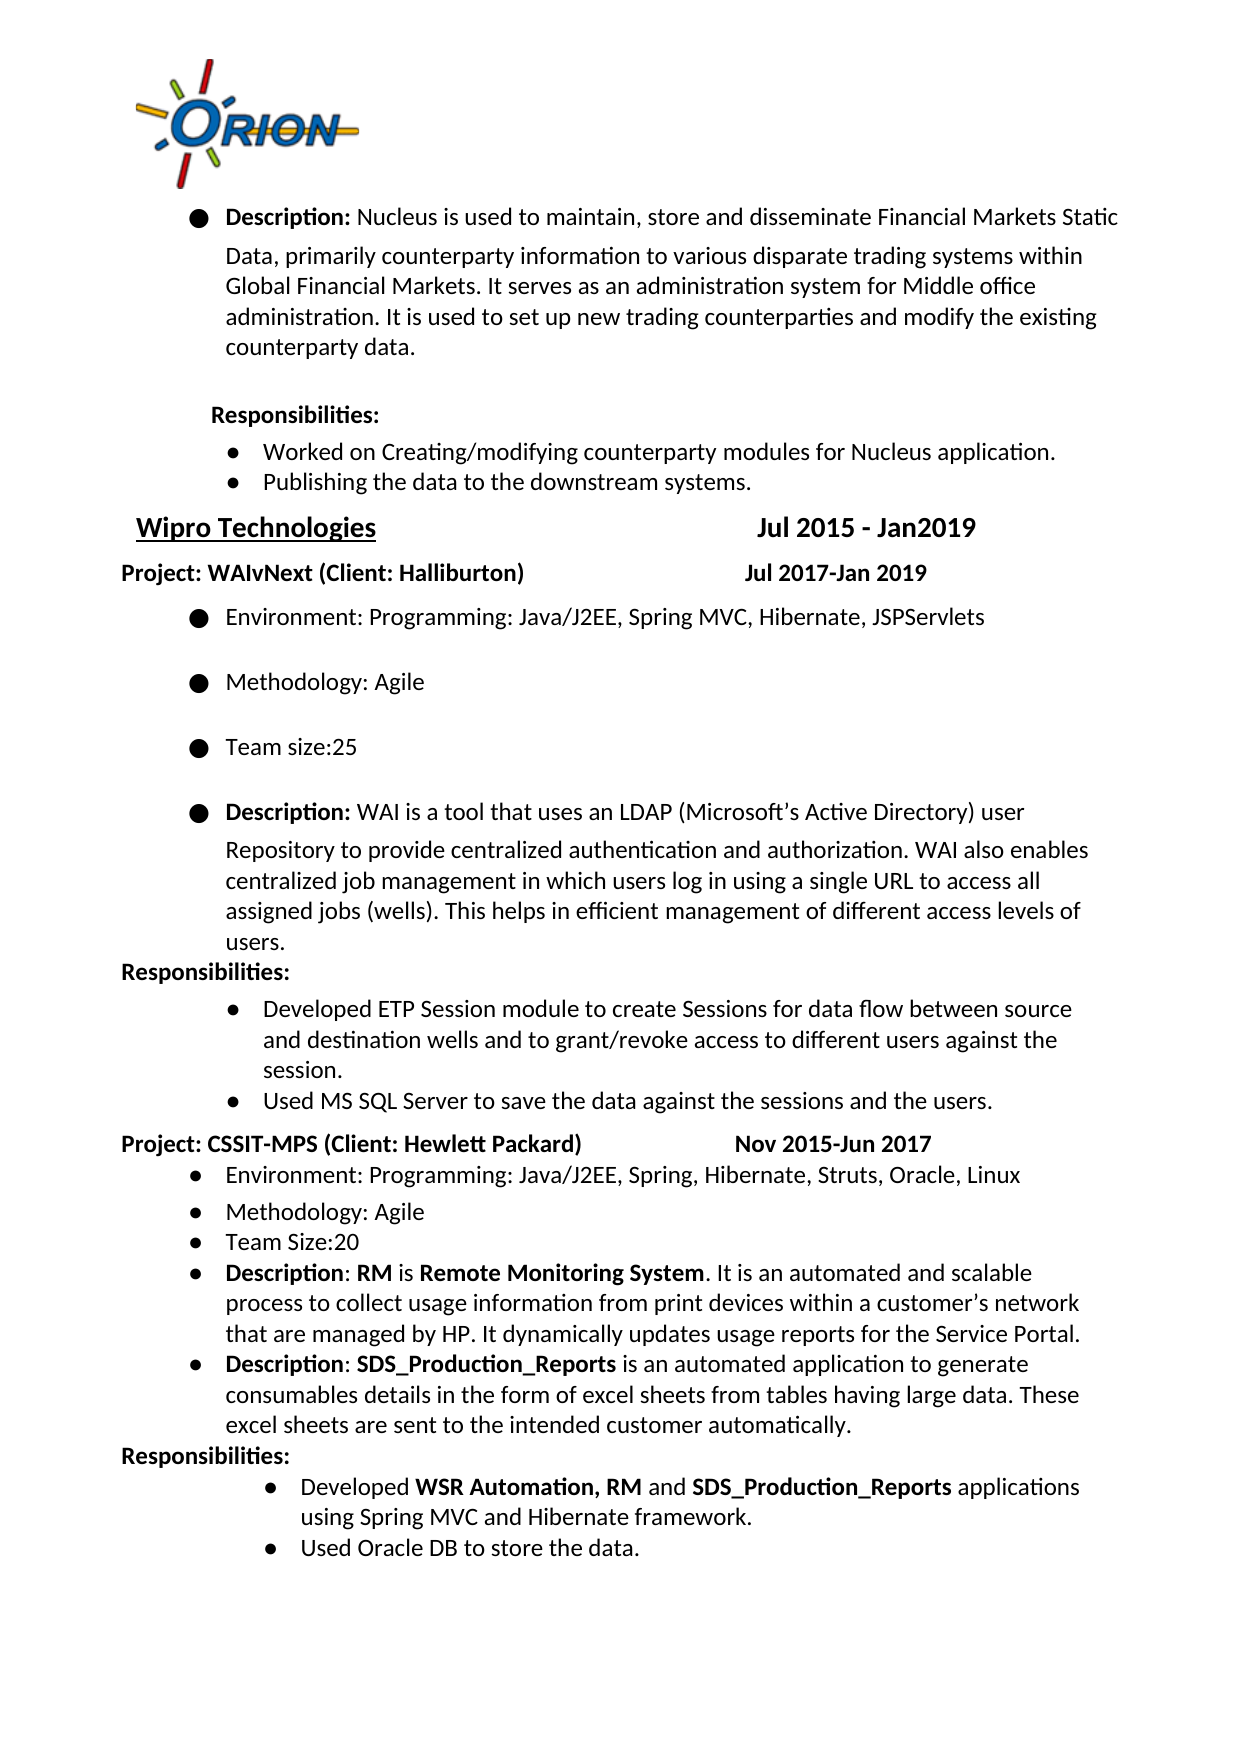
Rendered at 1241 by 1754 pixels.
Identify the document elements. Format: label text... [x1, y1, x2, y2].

list Methodology: Agile [188, 653, 1122, 704]
list Description: Nucleus is used to maintain, store and disseminate Financial Markets Static Data, primarily counterparty information to various disparate trading systems within Global Financial Markets. It serves as an administration system for Middle office administration. It is used to set up new trading counterparties and modify the existing counterparty data. [188, 189, 1122, 362]
list Worked on Creating/modifying counterparty modules for Nucleus application. [225, 436, 1084, 466]
text Repository to provide centralized authentication and authorization. WAI also enables centralized job management in which users log in using a single URL to access all assigned jobs (wells). This helps in efficient management of different access levels of users. [225, 834, 1101, 957]
list Methodology: Agile [188, 1196, 1122, 1226]
list Developed WSR Automation, RM and SDS_Production_Reports applications using Spring MVC and Hibernate framework. [263, 1471, 1093, 1532]
text Wipro Technologies Jul 2015 - Jan2019 [136, 509, 1122, 545]
picture [135, 59, 360, 189]
text Project: CSSIT-MPS (Client: Hewlett Packard) Nov 2015-Jun 2017 [121, 1128, 1057, 1159]
list Team size:25 [188, 718, 1122, 769]
list Developed ETP Session module to create Sessions for data flow between source and destination wells and to grant/revoke access to different users against the session. [225, 993, 1084, 1085]
list Description: WAI is a tool that uses an LDAP (Microsoft’s Active Directory) user [188, 783, 1122, 834]
text Responsibilities: [136, 399, 1122, 429]
list Description: RM is Remote Monitoring System. It is an automated and scalable process to collect usage information from print devices within a customer’s network that are managed by HP. It dynamically updates usage reports for the Service Portal. [188, 1257, 1092, 1348]
list Environment: Programming: Java/J2EE, Spring MVC, Hibernate, JSPServlets [188, 588, 1122, 639]
text Project: WAIvNext (Client: Halliburton) Jul 2017-Jan 2019 [121, 557, 1122, 588]
list Team Size:20 [188, 1226, 1122, 1257]
list Publishing the data to the downstream systems. [225, 467, 1084, 497]
list Description: SDS_Production_Reports is an automated application to generate consumables details in the form of excel sheets from tables having large data. These excel sheets are sent to the intended customer automatically. [188, 1348, 1091, 1440]
text Responsibilities: [121, 957, 1122, 987]
list Used MS SQL Server to save the data against the sessions and the users. [225, 1085, 1122, 1116]
list Environment: Programming: Java/J2EE, Spring, Hibernate, Struts, Oracle, Linux [188, 1159, 1122, 1189]
text Responsibilities: [121, 1440, 1122, 1471]
list Used Oracle DB to store the data. [263, 1532, 1122, 1562]
